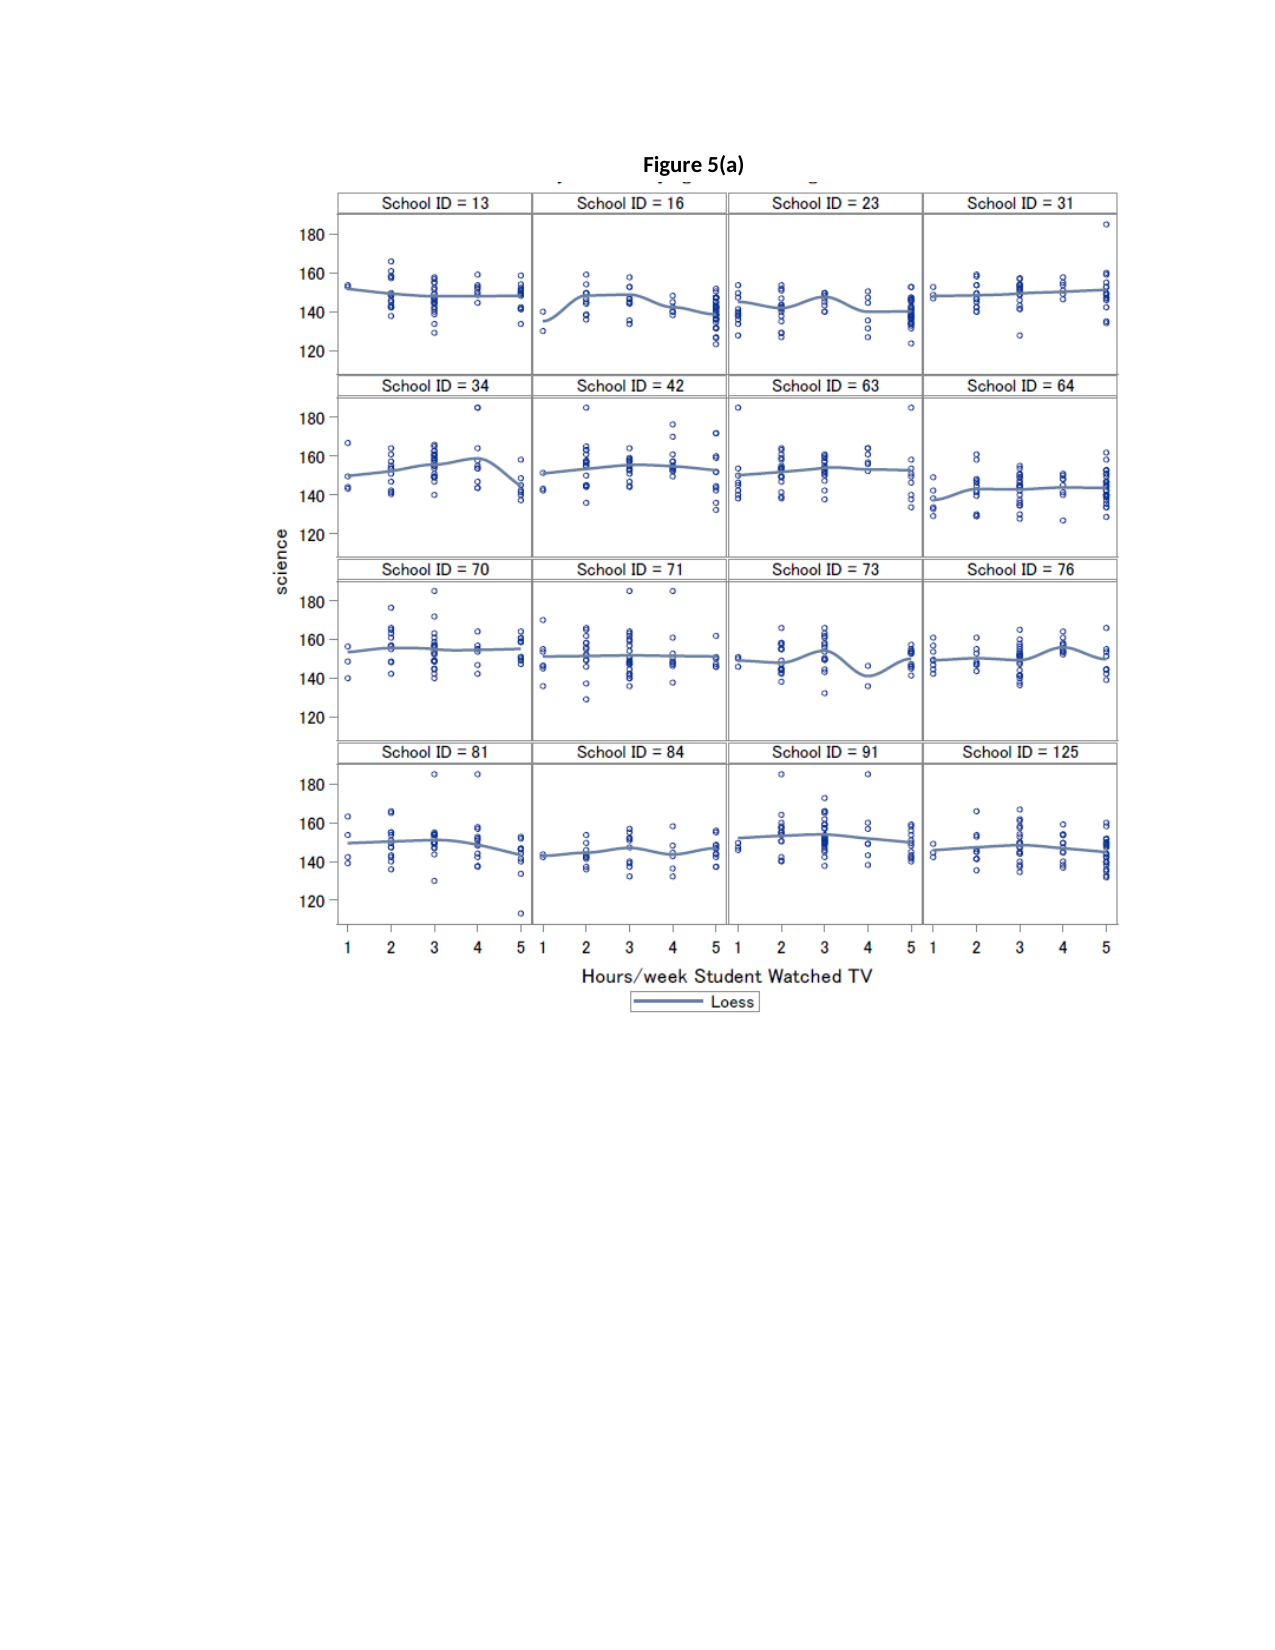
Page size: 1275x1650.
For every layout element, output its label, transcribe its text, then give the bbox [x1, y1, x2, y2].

list Figure 5(a) [262, 150, 1125, 178]
